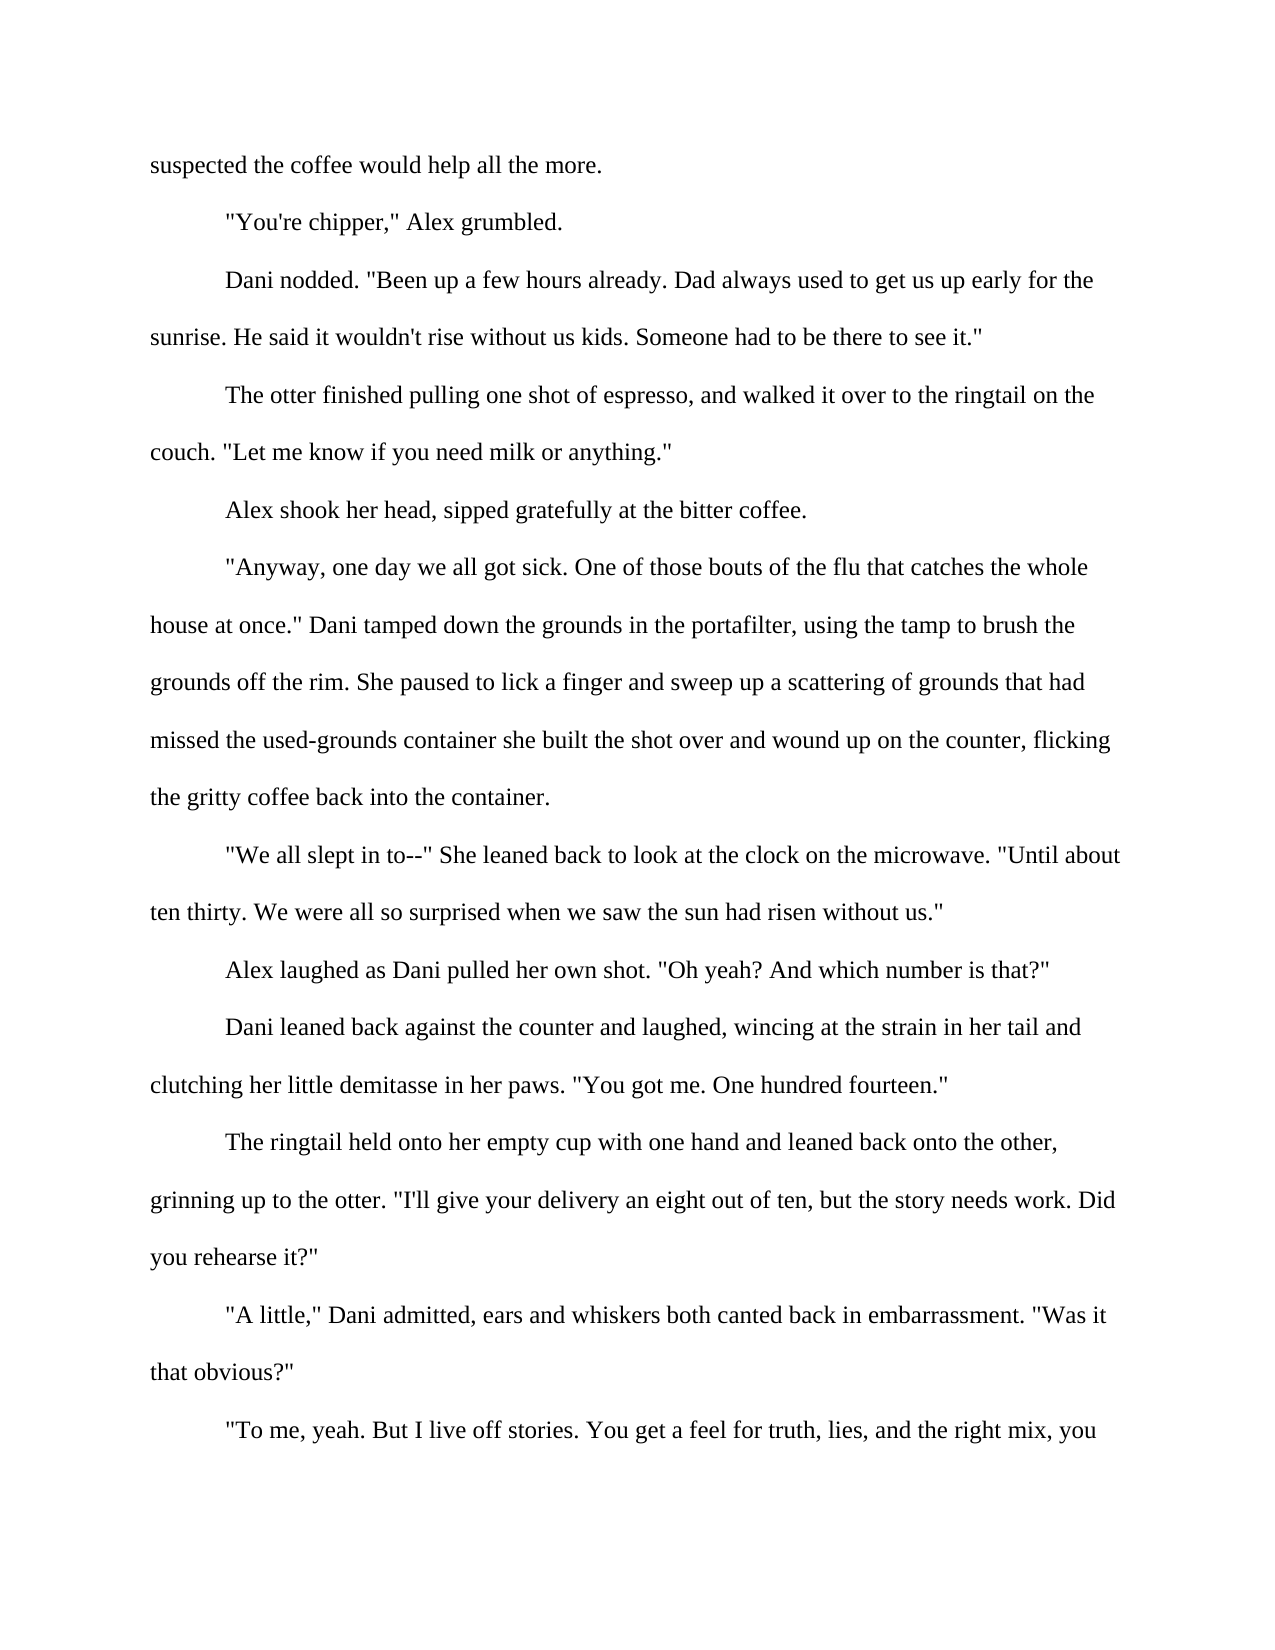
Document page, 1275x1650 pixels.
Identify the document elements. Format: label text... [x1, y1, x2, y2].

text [150, 150, 1125, 179]
text Alex laughed as Dani pulled her own shot. "Oh yeah? And which number is that?" [150, 955, 1125, 984]
text The otter finished pulling one shot of espresso, and walked it over to the ringtail on the couch. "Let me know if you need milk or anything." [150, 380, 1125, 466]
text The ringtail held onto her empty cup with one hand and leaned back onto the other, grinning up to the otter. "I'll give your delivery an eight out of ten, but the story needs work. Did you rehearse it?" [150, 1127, 1125, 1271]
text Dani leaned back against the counter and laughed, wincing at the strain in her tail and clutching her little demitasse in her paws. "You got me. One hundred fourteen." [150, 1012, 1125, 1099]
text Alex shook her head, sipped gratefully at the bitter coffee. [150, 495, 1125, 524]
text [150, 1415, 1125, 1444]
text "We all slept in to--" She leaned back to look at the clock on the microwave. "Until about ten thirty. We were all so surprised when we saw the sun had risen without us." [150, 840, 1125, 926]
text Dani nodded. "Been up a few hours already. Dad always used to get us up early for the sunrise. He said it wouldn't rise without us kids. Someone had to be there to see it." [150, 265, 1125, 351]
text "A little," Dani admitted, ears and whiskers both canted back in embarrassment. "Was it that obvious?" [150, 1300, 1125, 1386]
text "You're chipper," Alex grumbled. [150, 207, 1125, 236]
text "Anyway, one day we all got sick. One of those bouts of the flu that catches the whole house at once." Dani tamped down the grounds in the portafilter, using the tamp to brush the grounds off the rim. She paused to lick a finger and sweep up a scattering of grounds that had missed the used-grounds container she built the shot over and wound up on the counter, flicking the gritty coffee back into the container. [150, 552, 1125, 811]
